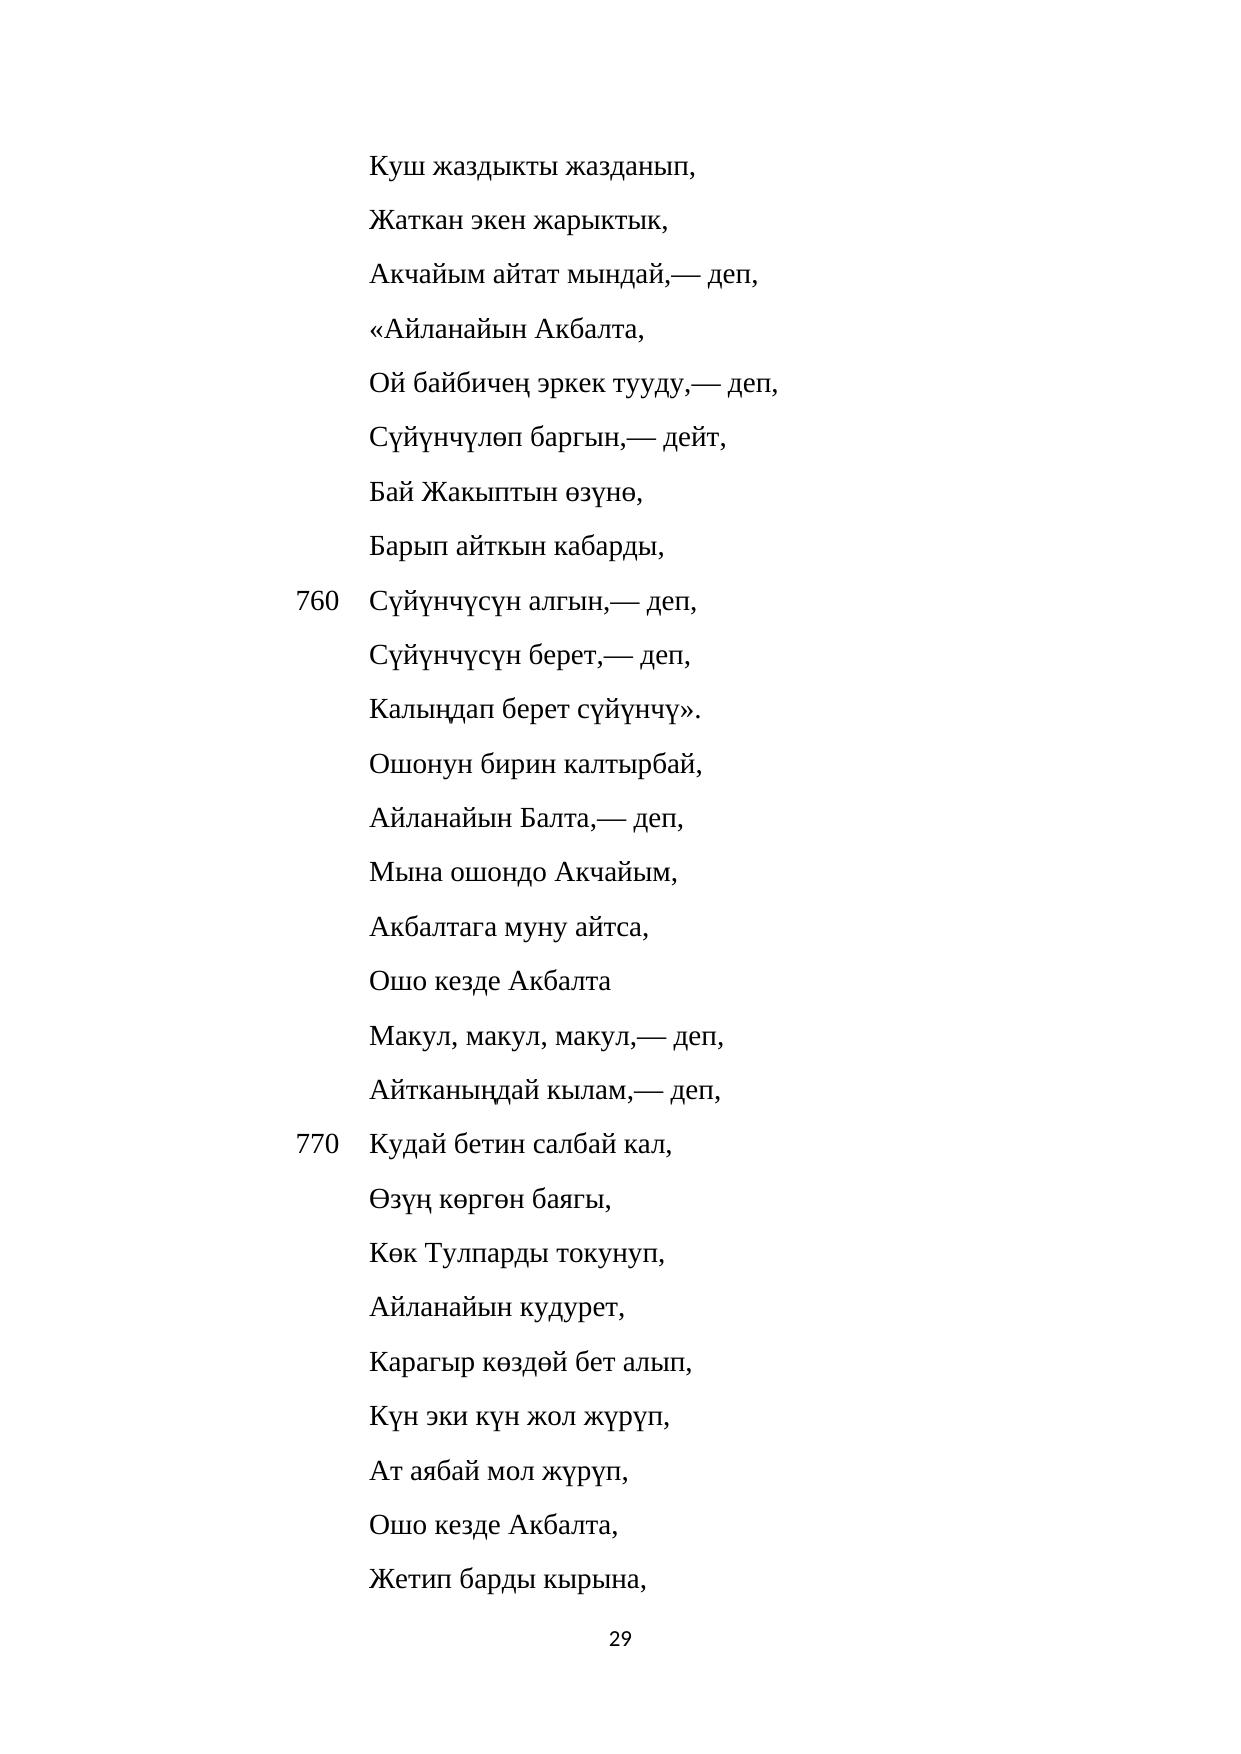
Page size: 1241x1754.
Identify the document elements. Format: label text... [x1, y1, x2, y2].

text Акчайым айтат мындай,— деп, [369, 256, 1093, 290]
text 760 Сүйүнчүсүн алгын,— деп, [148, 583, 1093, 616]
text Жетип барды кырына, [369, 1561, 1093, 1595]
text Сүйүнчүсүн берет,— деп, [369, 637, 1093, 671]
text Бай Жакыптын өзүнө, [369, 474, 1093, 507]
text Акбалтага муну айтса, [369, 909, 1093, 942]
text Ошонун бирин калтырбай, [369, 746, 1093, 779]
text Өзүң көргөн баягы, [369, 1181, 1093, 1214]
text Мына ошондо Акчайым, [369, 854, 1093, 888]
text Күн эки күн жол жүрүп, [369, 1398, 1093, 1432]
text Куш жаздыкты жазданып, [369, 148, 1093, 181]
text Ат аябай мол жүрүп, [369, 1453, 1093, 1486]
text Айланайын Балта,— деп, [369, 800, 1093, 834]
text Айтканыңдай кылам,— деп, [369, 1072, 1093, 1106]
text Барып айткын кабарды, [369, 528, 1093, 562]
text Көк Тулпарды токунуп, [369, 1235, 1093, 1269]
text Карагыр көздөй бет алып, [369, 1344, 1093, 1377]
text Макул, макул, макул,— деп, [369, 1018, 1093, 1051]
text Ошо кезде Акбалта [369, 963, 1093, 997]
text Калыңдап берет сүйүнчү». [369, 691, 1093, 725]
text Ой байбичең эркек тууду,— деп, [369, 365, 1093, 399]
text Айланайын кудурет, [369, 1289, 1093, 1323]
text Жаткан экен жарыктык, [369, 202, 1093, 236]
text Сүйүнчүлөп баргын,— дейт, [369, 419, 1093, 453]
text Ошо кезде Акбалта, [369, 1507, 1093, 1541]
text 770 Кудай бетин салбай кал, [148, 1126, 1093, 1160]
text «Айланайын Акбалта, [369, 311, 1093, 344]
